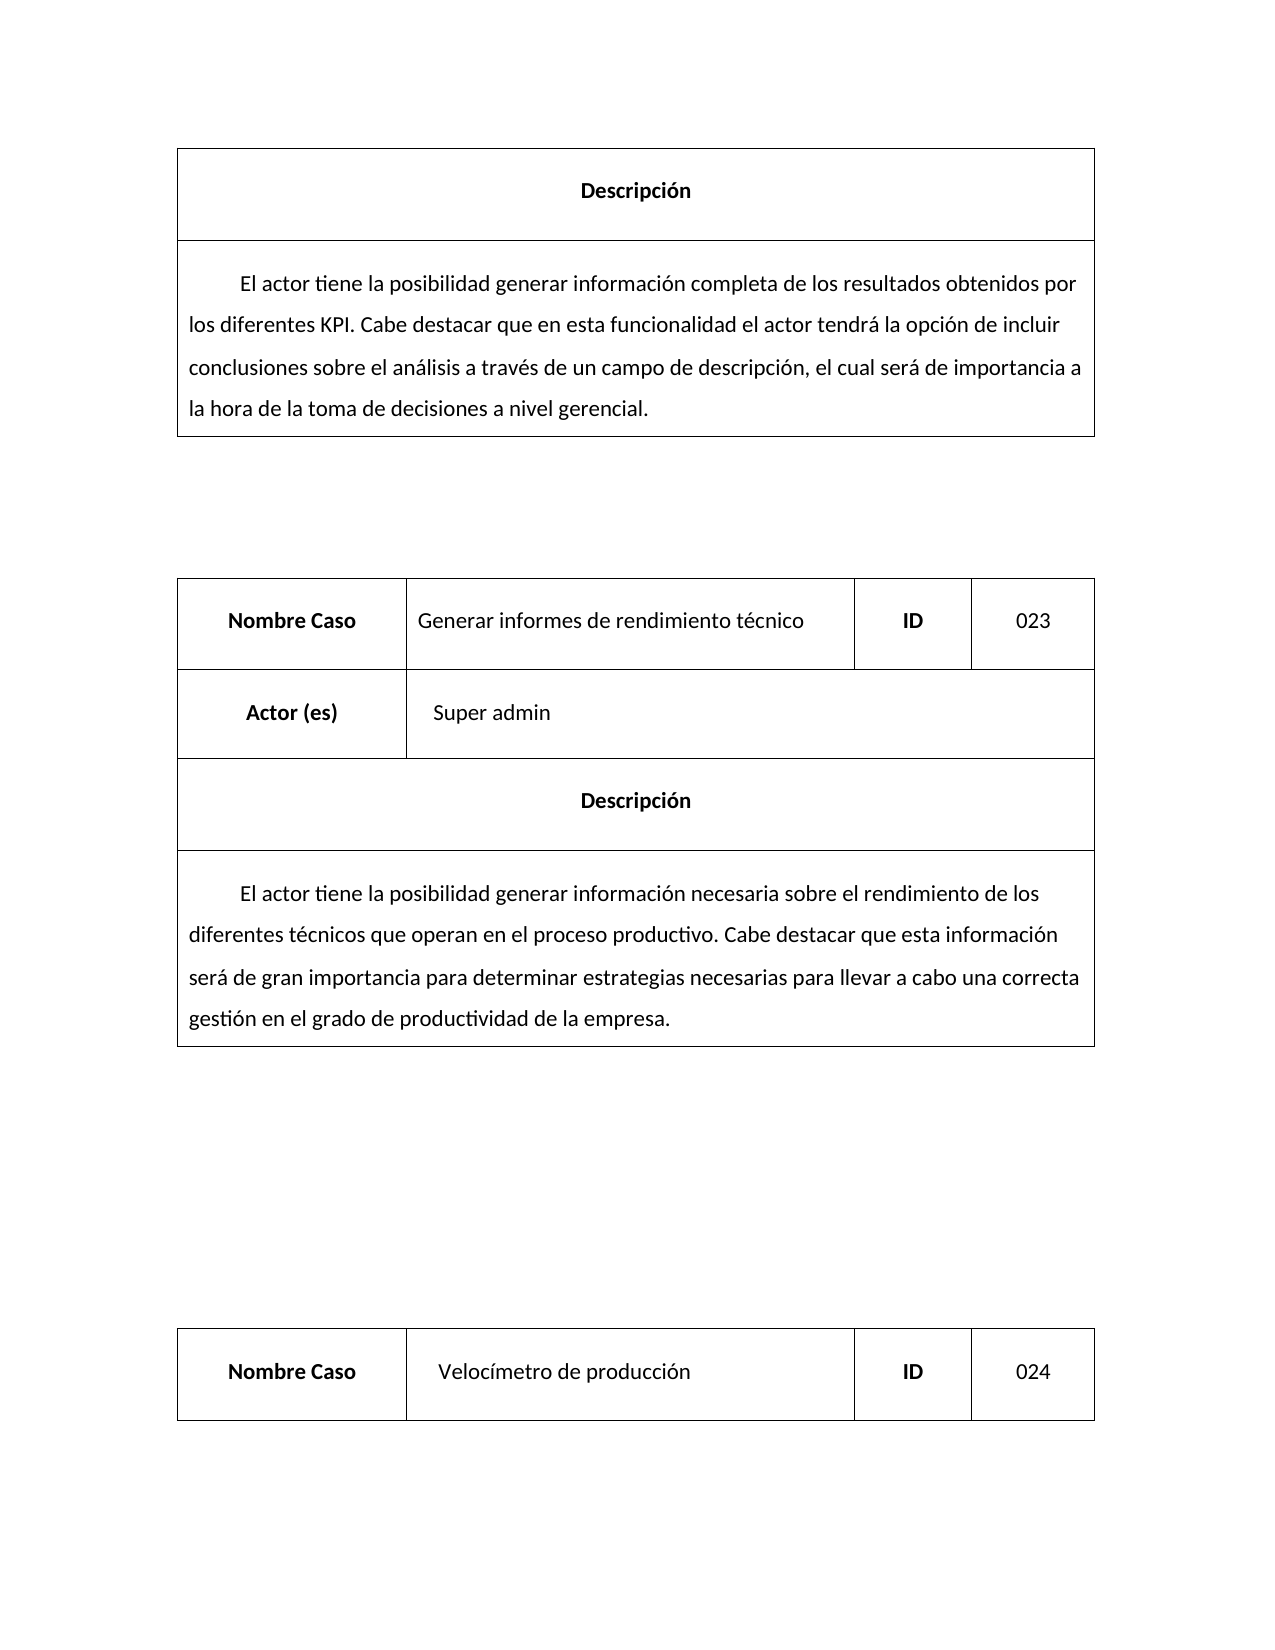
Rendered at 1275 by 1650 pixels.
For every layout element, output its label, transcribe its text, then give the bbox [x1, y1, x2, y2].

table_header Nombre Caso [178, 579, 406, 669]
table_header Velocímetro de producción [407, 1329, 854, 1420]
table_header ID [855, 1329, 971, 1420]
table_header Nombre Caso [178, 1329, 406, 1420]
table_cell El actor tiene la posibilidad generar información completa de los resultados obtenidos por los diferentes KPI. Cabe destacar que en esta funcionalidad el actor tendrá la opción de incluir conclusiones sobre el análisis a través de un campo de descripción, el cual será de importancia a la hora de la toma de decisiones a nivel gerencial. [178, 241, 1094, 436]
table_header ID [855, 579, 971, 669]
table_cell Super admin [407, 670, 1094, 758]
table_header 023 [972, 579, 1094, 669]
table_cell Actor (es) [178, 670, 406, 758]
table_header 024 [972, 1329, 1094, 1420]
table_cell El actor tiene la posibilidad generar información necesaria sobre el rendimiento de los diferentes técnicos que operan en el proceso productivo. Cabe destacar que esta información será de gran importancia para determinar estrategias necesarias para llevar a cabo una correcta gestión en el grado de productividad de la empresa. [178, 851, 1094, 1046]
table_cell Descripción [178, 149, 1094, 239]
table_header Generar informes de rendimiento técnico [407, 579, 854, 669]
table_cell Descripción [178, 759, 1094, 849]
